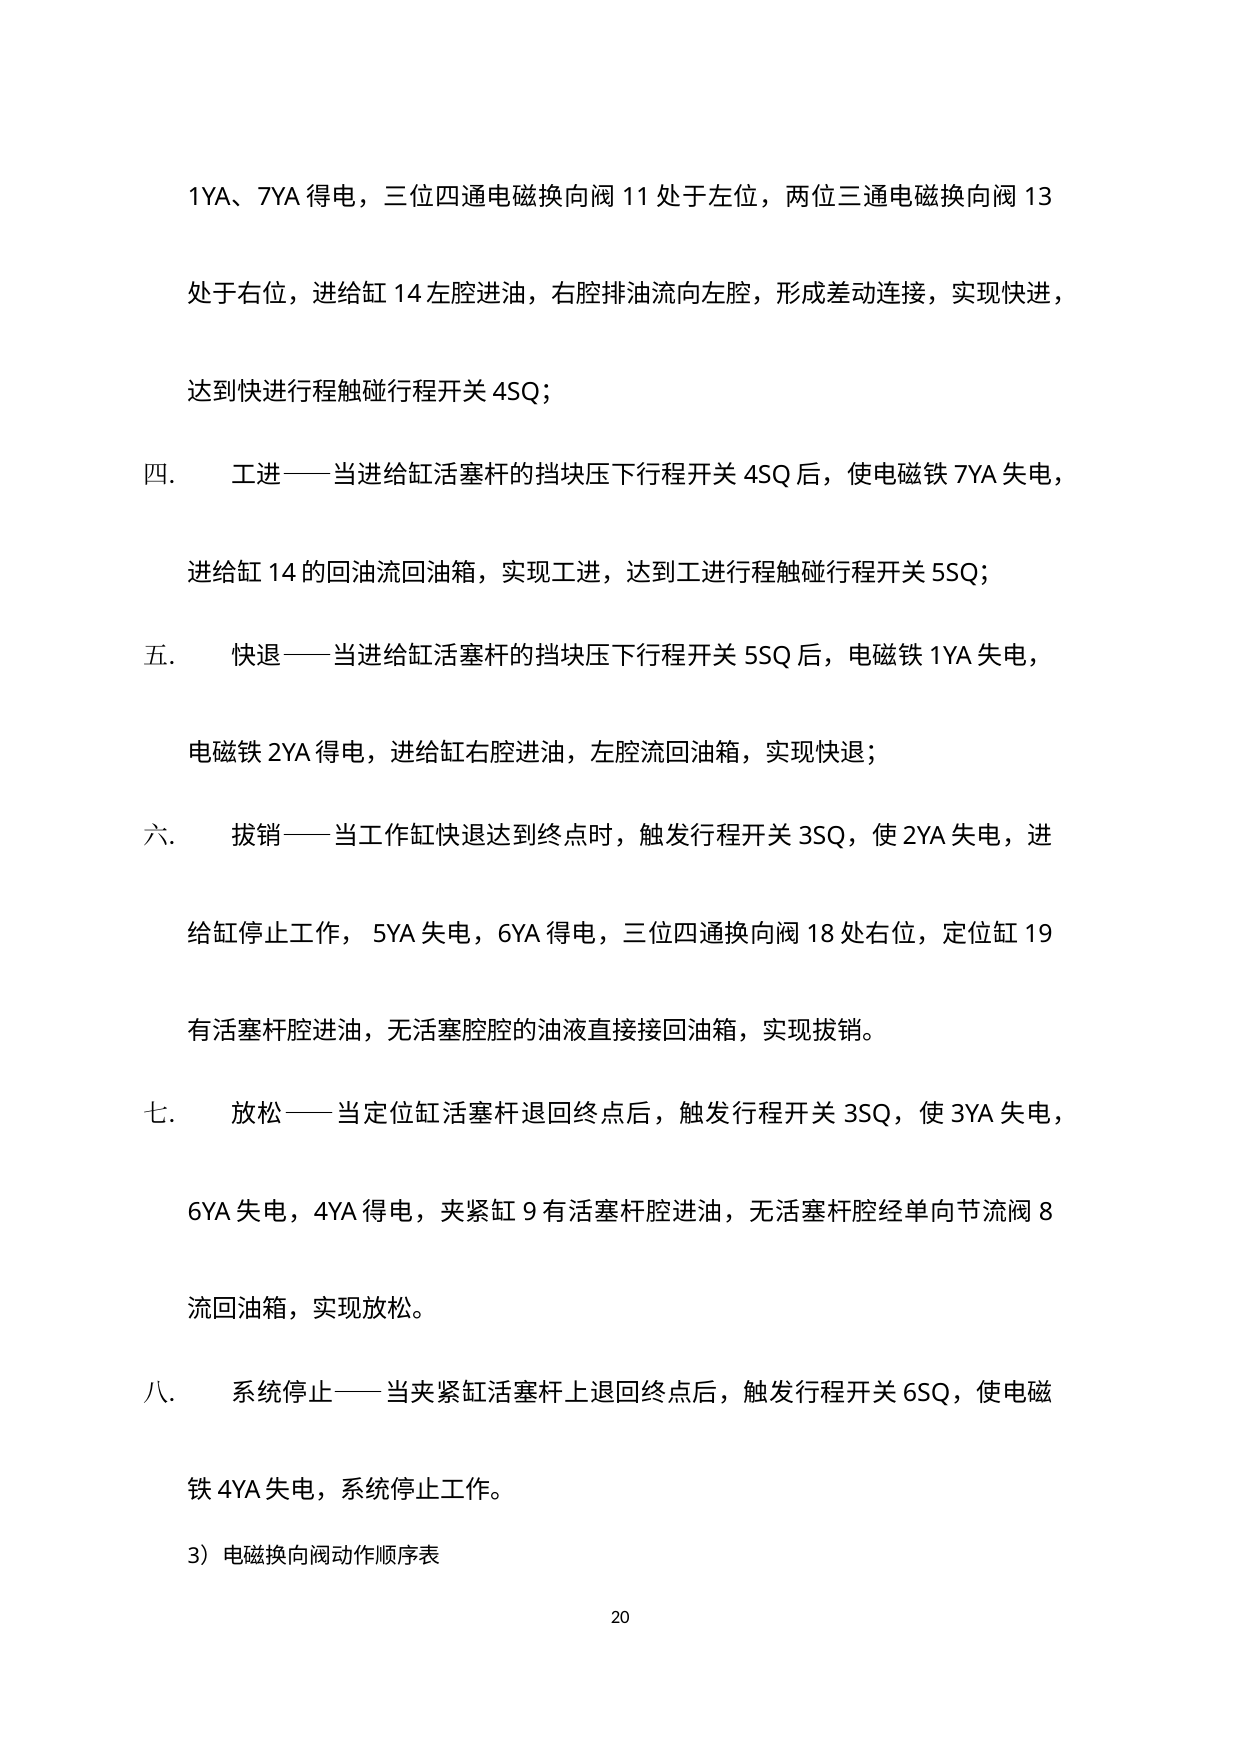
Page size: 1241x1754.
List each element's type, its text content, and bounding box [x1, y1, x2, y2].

list 放松——当定位缸活塞杆退回终点后，触发行程开关3SQ，使3YA失电，6YA失电，4YA得电，夹紧缸9有活塞杆腔进油，无活塞杆腔经单向节流阀8流回油箱，实现放松。 [144, 1079, 1053, 1339]
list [144, 162, 1053, 422]
list 快退——当进给缸活塞杆的挡块压下行程开关5SQ后，电磁铁1YA失电，电磁铁2YA得电，进给缸右腔进油，左腔流回油箱，实现快退； [144, 621, 1053, 783]
list 拔销——当工作缸快退达到终点时，触发行程开关3SQ，使2YA失电，进给缸停止工作， 5YA失电，6YA得电，三位四通换向阀18处右位，定位缸19有活塞杆腔进油，无活塞腔腔的油液直接接回油箱，实现拔销。 [144, 801, 1053, 1061]
list 系统停止——当夹紧缸活塞杆上退回终点后，触发行程开关6SQ，使电磁铁4YA失电，系统停止工作。 [144, 1358, 1053, 1520]
text 3）电磁换向阀动作顺序表 [187, 1538, 1053, 1571]
list 工进——当进给缸活塞杆的挡块压下行程开关4SQ后，使电磁铁7YA失电，进给缸14的回油流回油箱，实现工进，达到工进行程触碰行程开关5SQ； [144, 440, 1053, 603]
